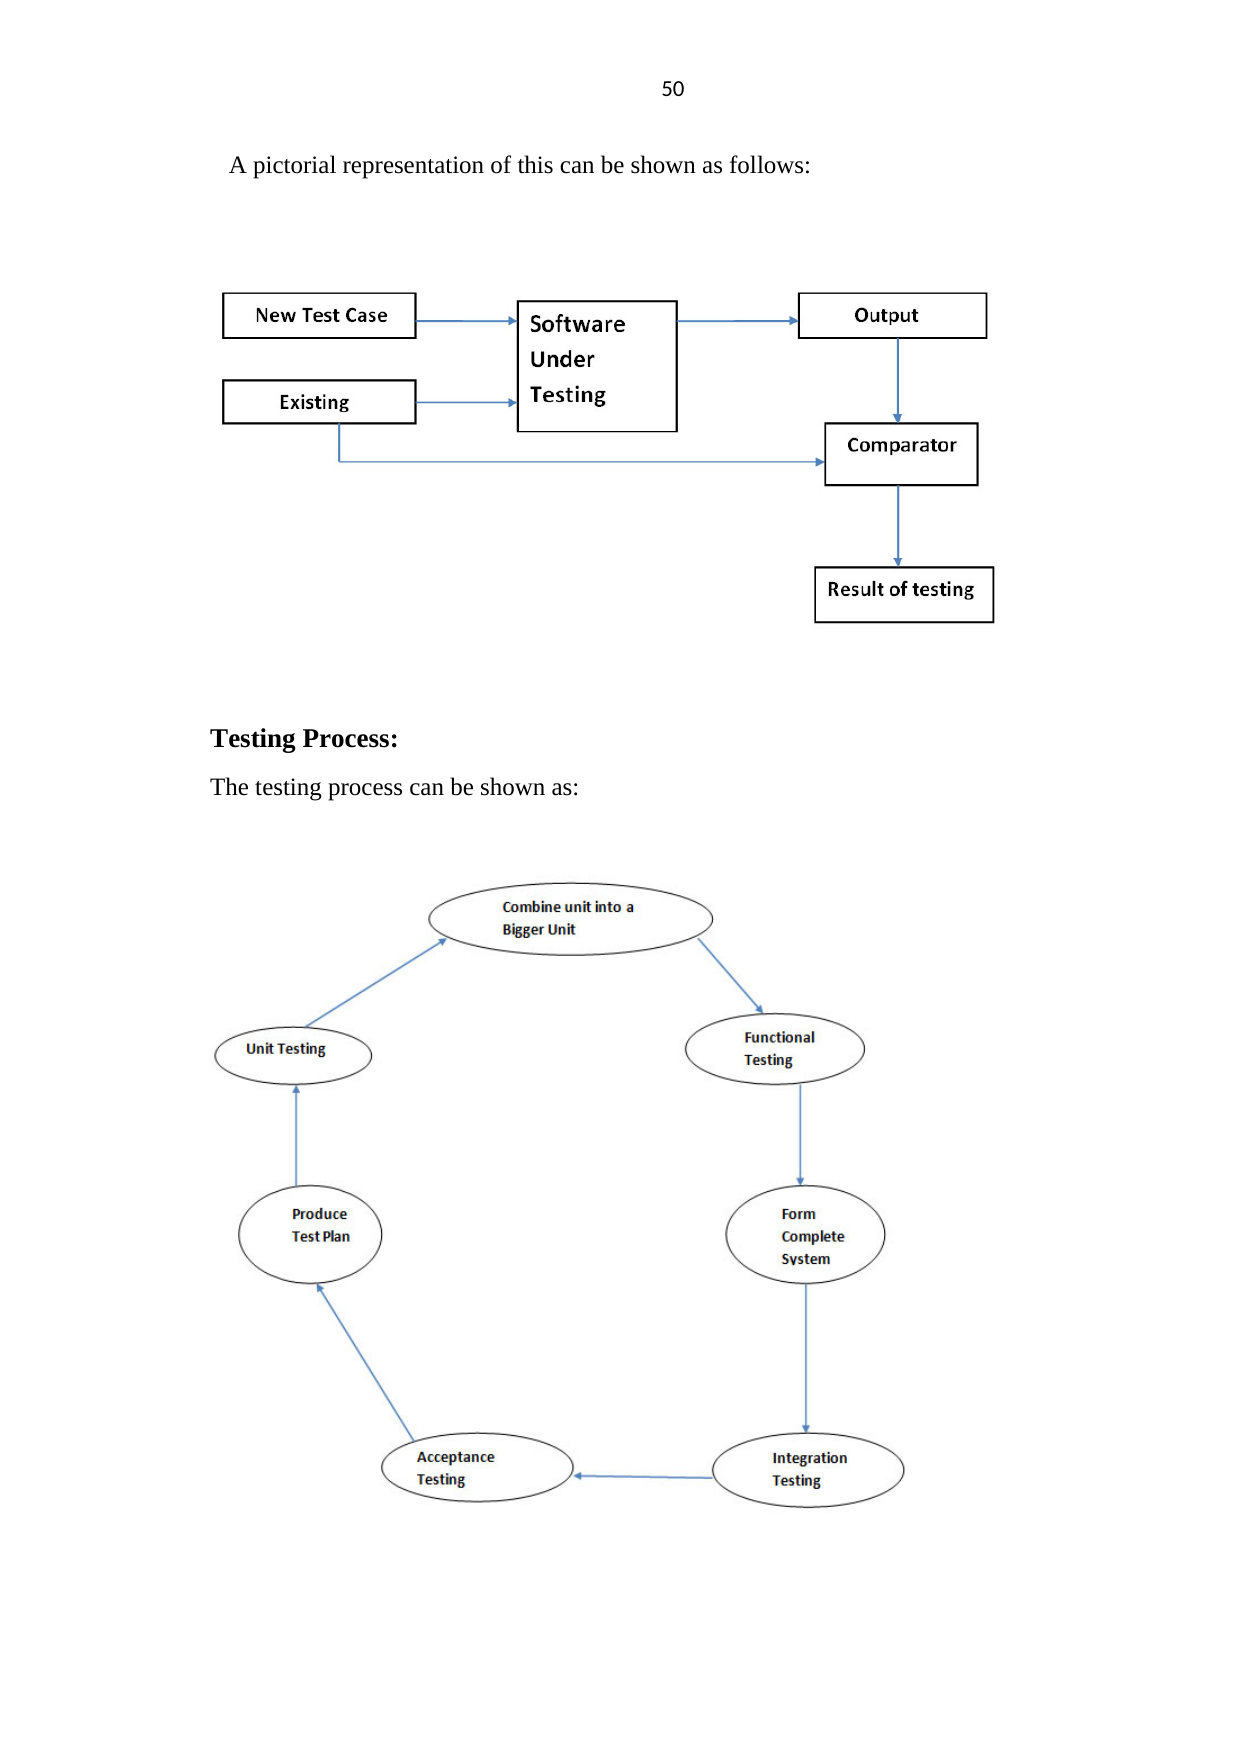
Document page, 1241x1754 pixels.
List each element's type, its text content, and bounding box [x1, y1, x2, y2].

text A pictorial representation of this can be shown as follows: [210, 150, 1135, 179]
text Testing Process: [210, 722, 1135, 753]
picture [210, 866, 910, 1516]
text The testing process can be shown as: [210, 772, 1135, 801]
picture [210, 244, 1004, 629]
